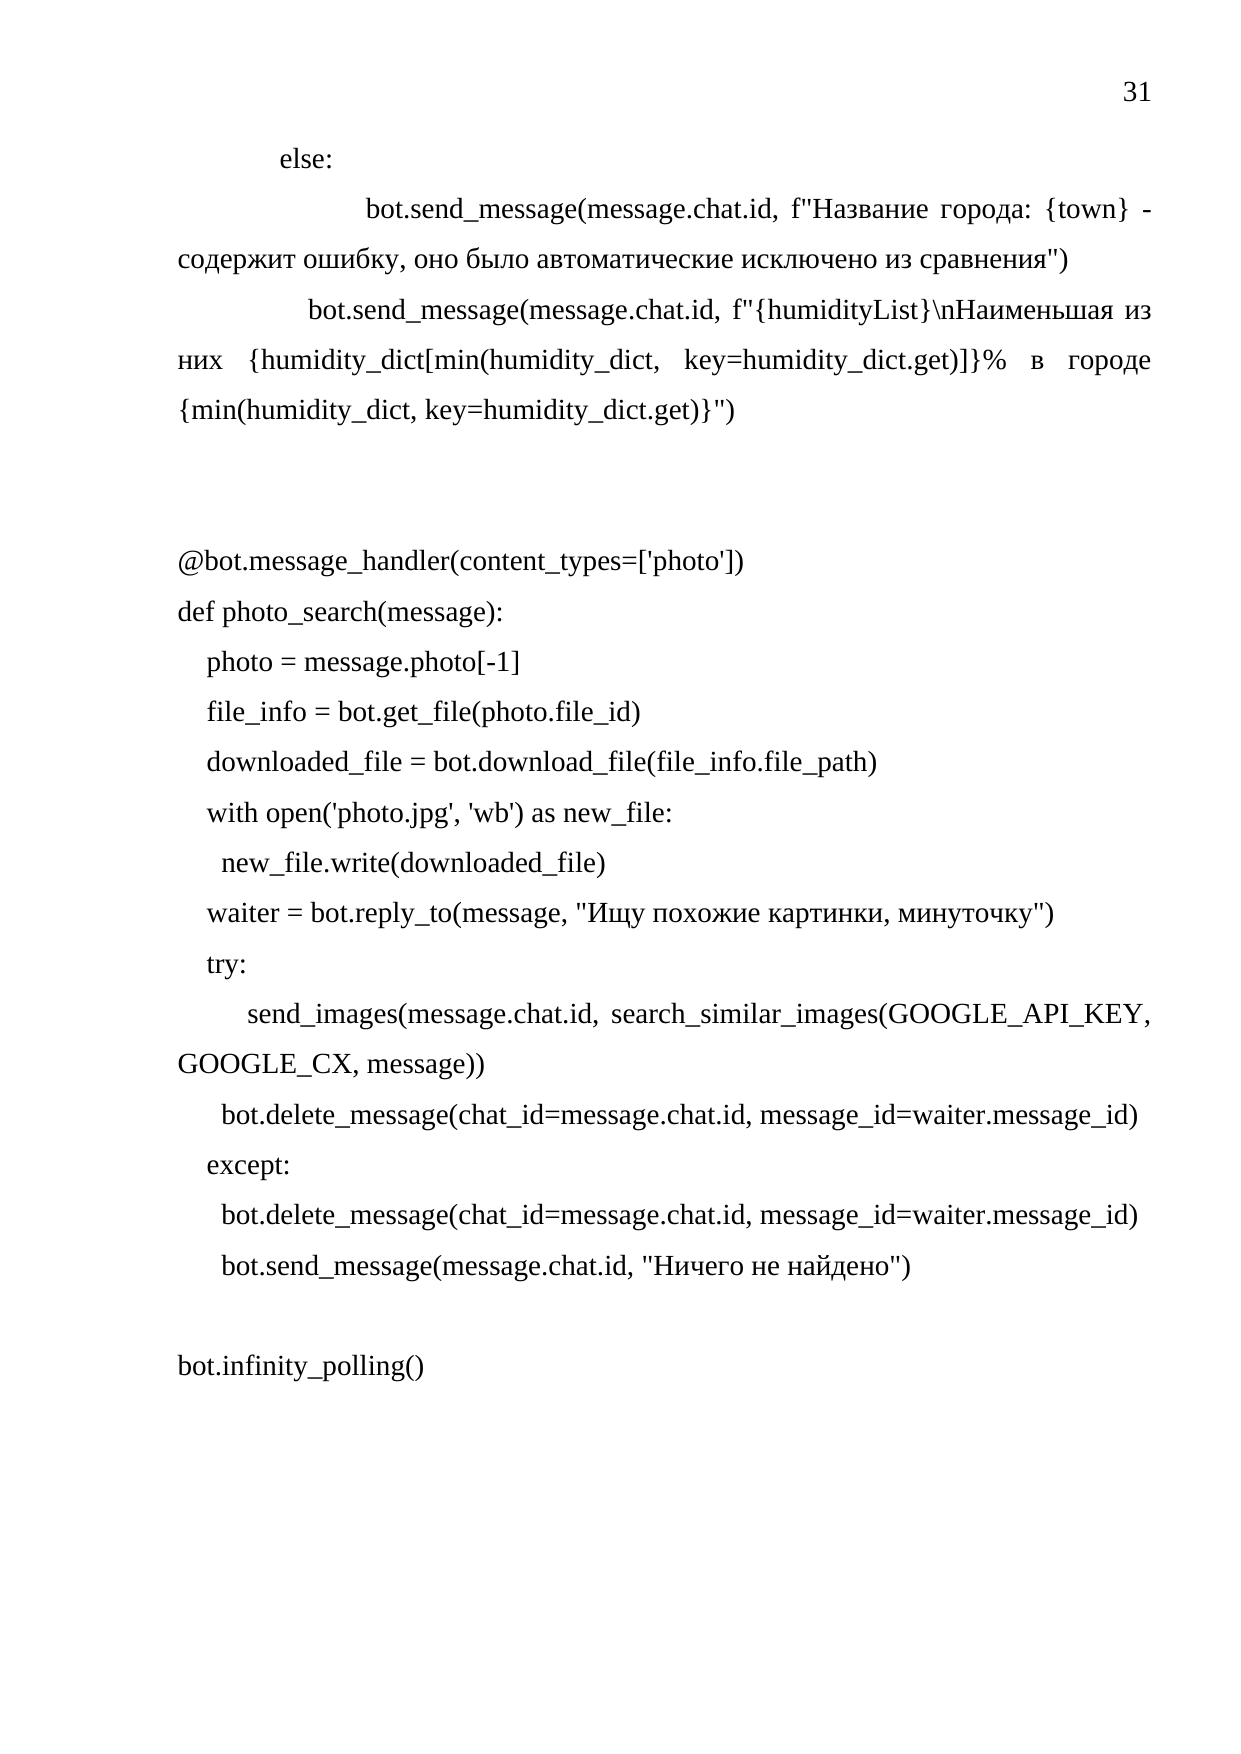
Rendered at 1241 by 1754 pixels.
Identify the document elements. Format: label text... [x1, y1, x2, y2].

text waiter = bot.reply_to(message, "Ищу похожие картинки, минуточку") [177, 896, 1152, 929]
text @bot.message_handler(content_types=['photo']) [177, 543, 1152, 577]
text bot.send_message(message.chat.id, "Ничего не найдено") [177, 1248, 1152, 1281]
text bot.infinity_polling() [177, 1348, 1152, 1382]
text new_file.write(downloaded_file) [177, 845, 1152, 879]
text def photo_search(message): [177, 594, 1152, 627]
text photo = message.photo[-1] [177, 644, 1152, 677]
text bot.send_message(message.chat.id, f"{humidityList}\nНаименьшая из них {humidity_dict[min(humidity_dict, key=humidity_dict.get)]}% в городе {min(humidity_dict, key=humidity_dict.get)}") [177, 292, 1152, 426]
text downloaded_file = bot.download_file(file_info.file_path) [177, 744, 1152, 778]
text bot.delete_message(chat_id=message.chat.id, message_id=waiter.message_id) [177, 1197, 1152, 1231]
text else: [177, 141, 1152, 174]
text except: [177, 1147, 1152, 1181]
text try: [177, 946, 1152, 979]
text bot.send_message(message.chat.id, f"Название города: {town} - содержит ошибку, оно было автоматические исключено из сравнения") [177, 191, 1152, 275]
text bot.delete_message(chat_id=message.chat.id, message_id=waiter.message_id) [177, 1097, 1152, 1130]
text send_images(message.chat.id, search_similar_images(GOOGLE_API_KEY, GOOGLE_CX, message)) [177, 996, 1152, 1080]
text file_info = bot.get_file(photo.file_id) [177, 694, 1152, 728]
text with open('photo.jpg', 'wb') as new_file: [177, 795, 1152, 828]
